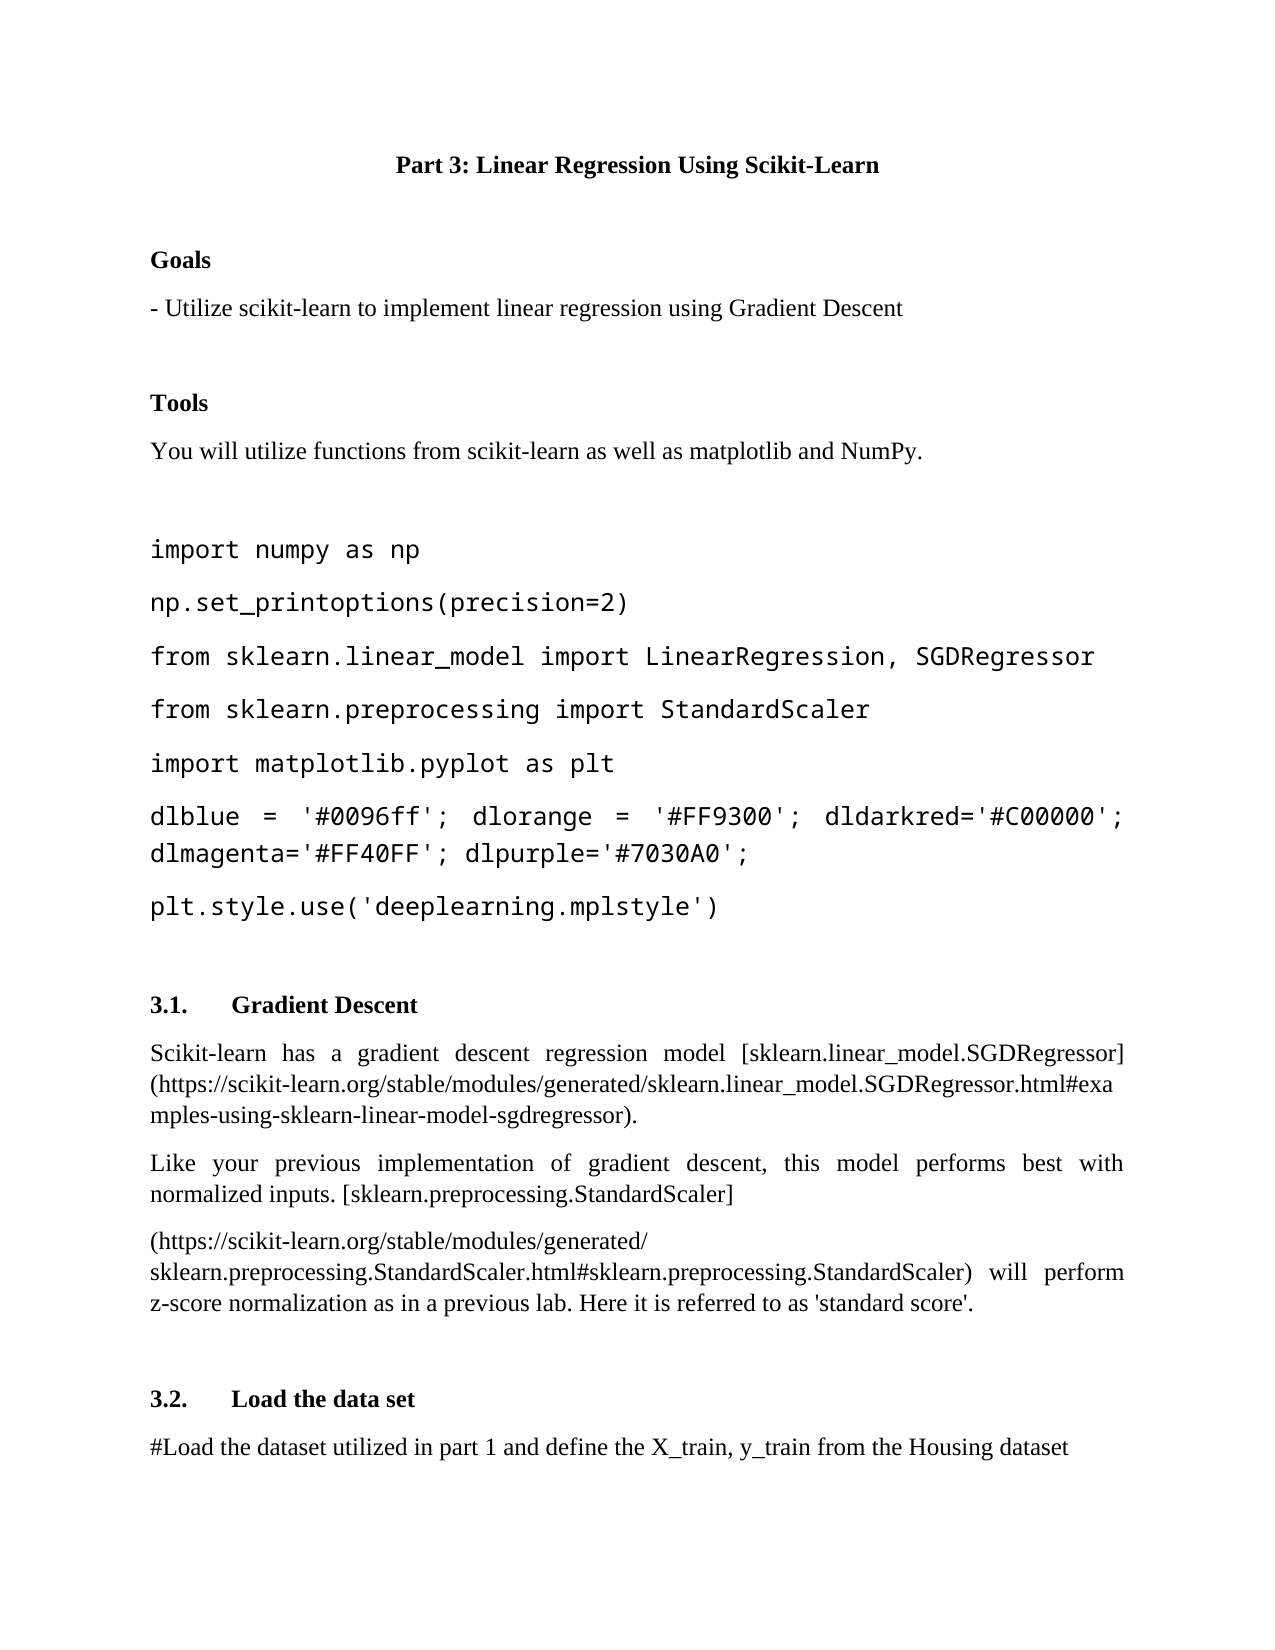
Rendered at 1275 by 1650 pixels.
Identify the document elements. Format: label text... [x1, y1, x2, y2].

text Goals [150, 245, 1125, 274]
text (https://scikit-learn.org/stable/modules/generated/sklearn.preprocessing.StandardScaler.html#sklearn.preprocessing.StandardScaler) will perform z-score normalization as in a previous lab. Here it is referred to as 'standard score'. [150, 1226, 1125, 1317]
text Like your previous implementation of gradient descent, this model performs best with normalized inputs. [sklearn.preprocessing.StandardScaler] [150, 1148, 1125, 1207]
text Scikit-learn has a gradient descent regression model [sklearn.linear_model.SGDRegressor] (https://scikit-learn.org/stable/modules/generated/sklearn.linear_model.SGDRegressor.html#examples-using-sklearn-linear-model-sgdregressor). [150, 1038, 1125, 1129]
text - Utilize scikit-learn to implement linear regression using Gradient Descent [150, 293, 1125, 322]
text dlblue = '#0096ff'; dlorange = '#FF9300'; dldarkred='#C00000'; dlmagenta='#FF40FF'; dlpurple='#7030A0'; [150, 799, 1125, 870]
text from sklearn.linear_model import LinearRegression, SGDRegressor [150, 638, 1125, 673]
list Gradient Descent [150, 990, 1125, 1019]
text You will utilize functions from scikit-learn as well as matplotlib and NumPy. [150, 436, 1125, 465]
text plt.style.use('deeplearning.mplstyle') [150, 889, 1125, 923]
list Load the data set [150, 1384, 1125, 1413]
text np.set_printoptions(precision=2) [150, 585, 1125, 619]
text from sklearn.preprocessing import StandardScaler [150, 692, 1125, 726]
text #Load the dataset utilized in part 1 and define the X_train, y_train from the Housing dataset [150, 1432, 1125, 1460]
text import numpy as np [150, 532, 1125, 566]
text Tools [150, 388, 1125, 417]
text Part 3: Linear Regression Using Scikit-Learn [150, 150, 1125, 179]
text import matplotlib.pyplot as plt [150, 745, 1125, 779]
